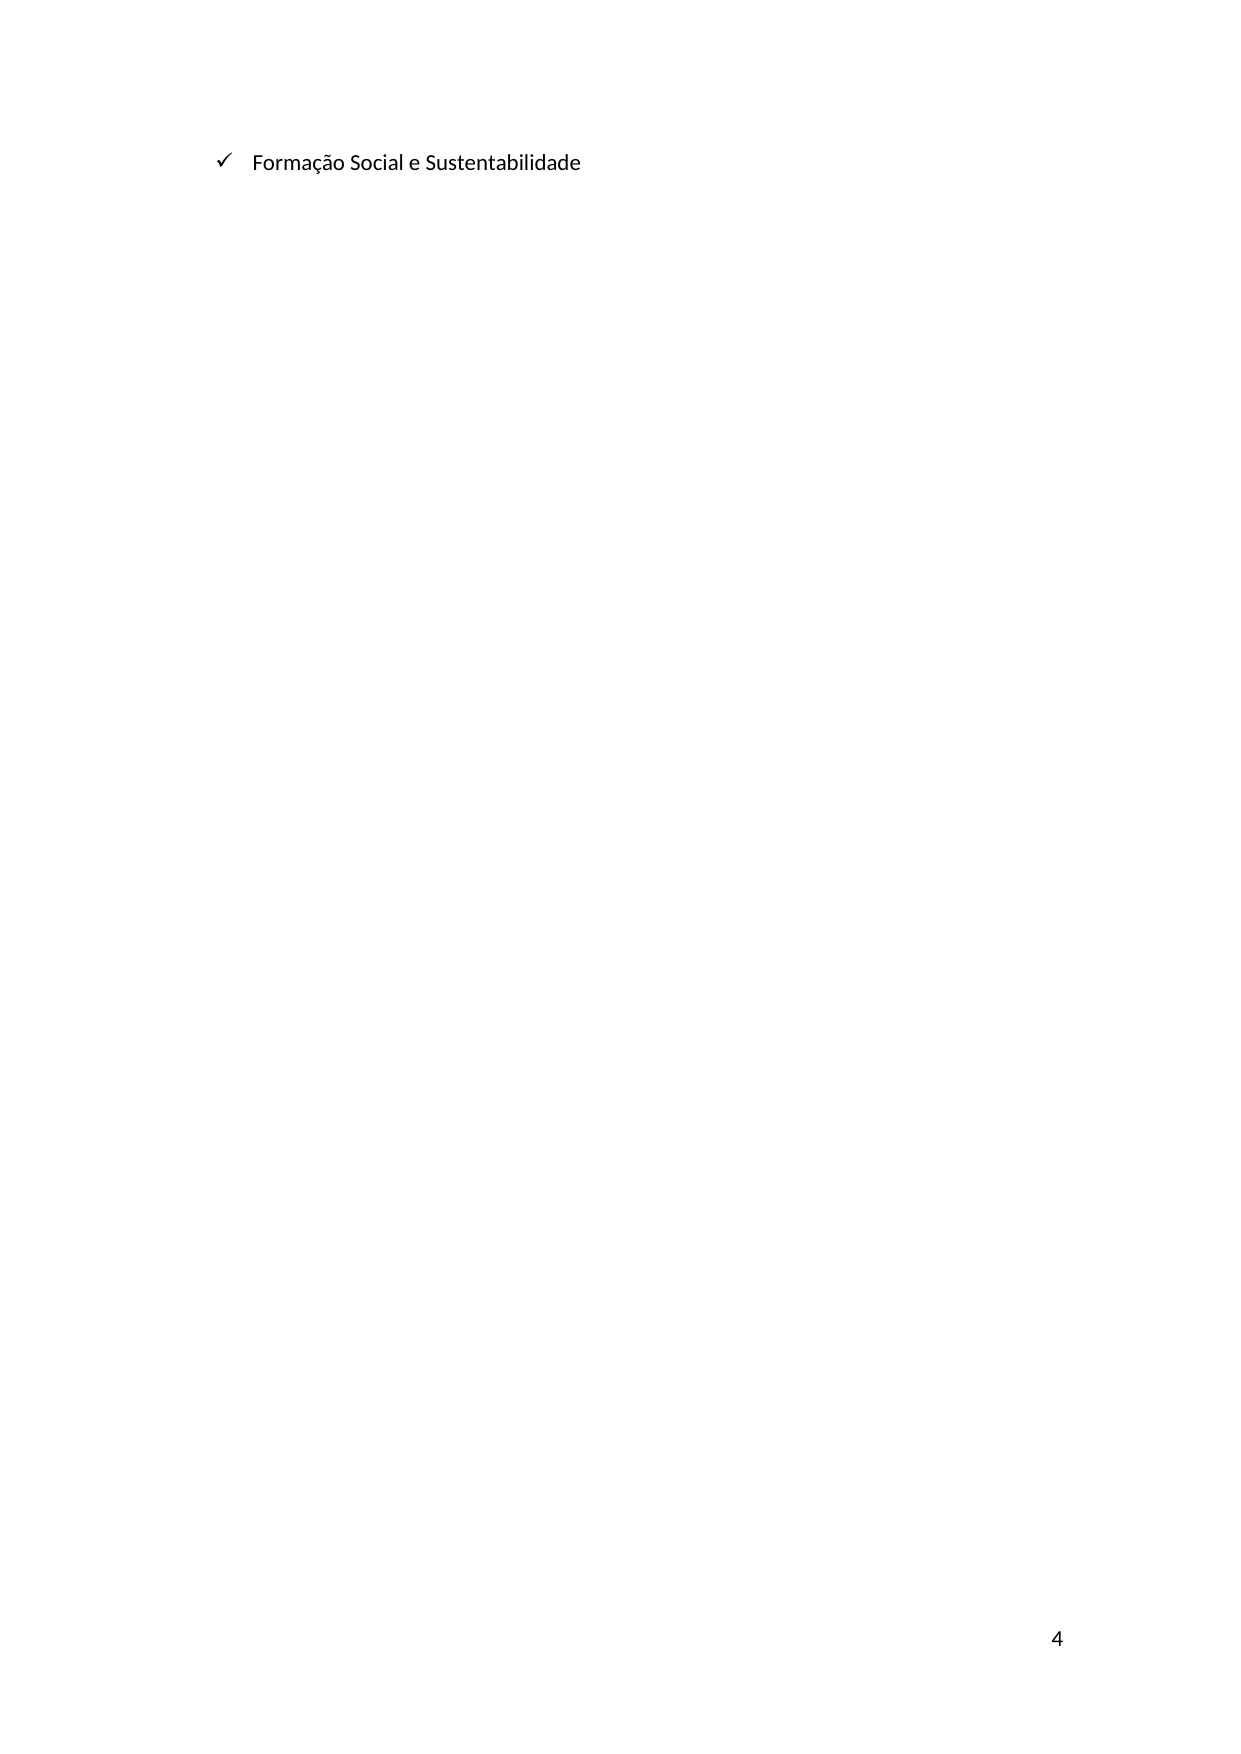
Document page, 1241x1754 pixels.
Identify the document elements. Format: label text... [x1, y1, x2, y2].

list Formação Social e Sustentabilidade [215, 148, 1063, 176]
